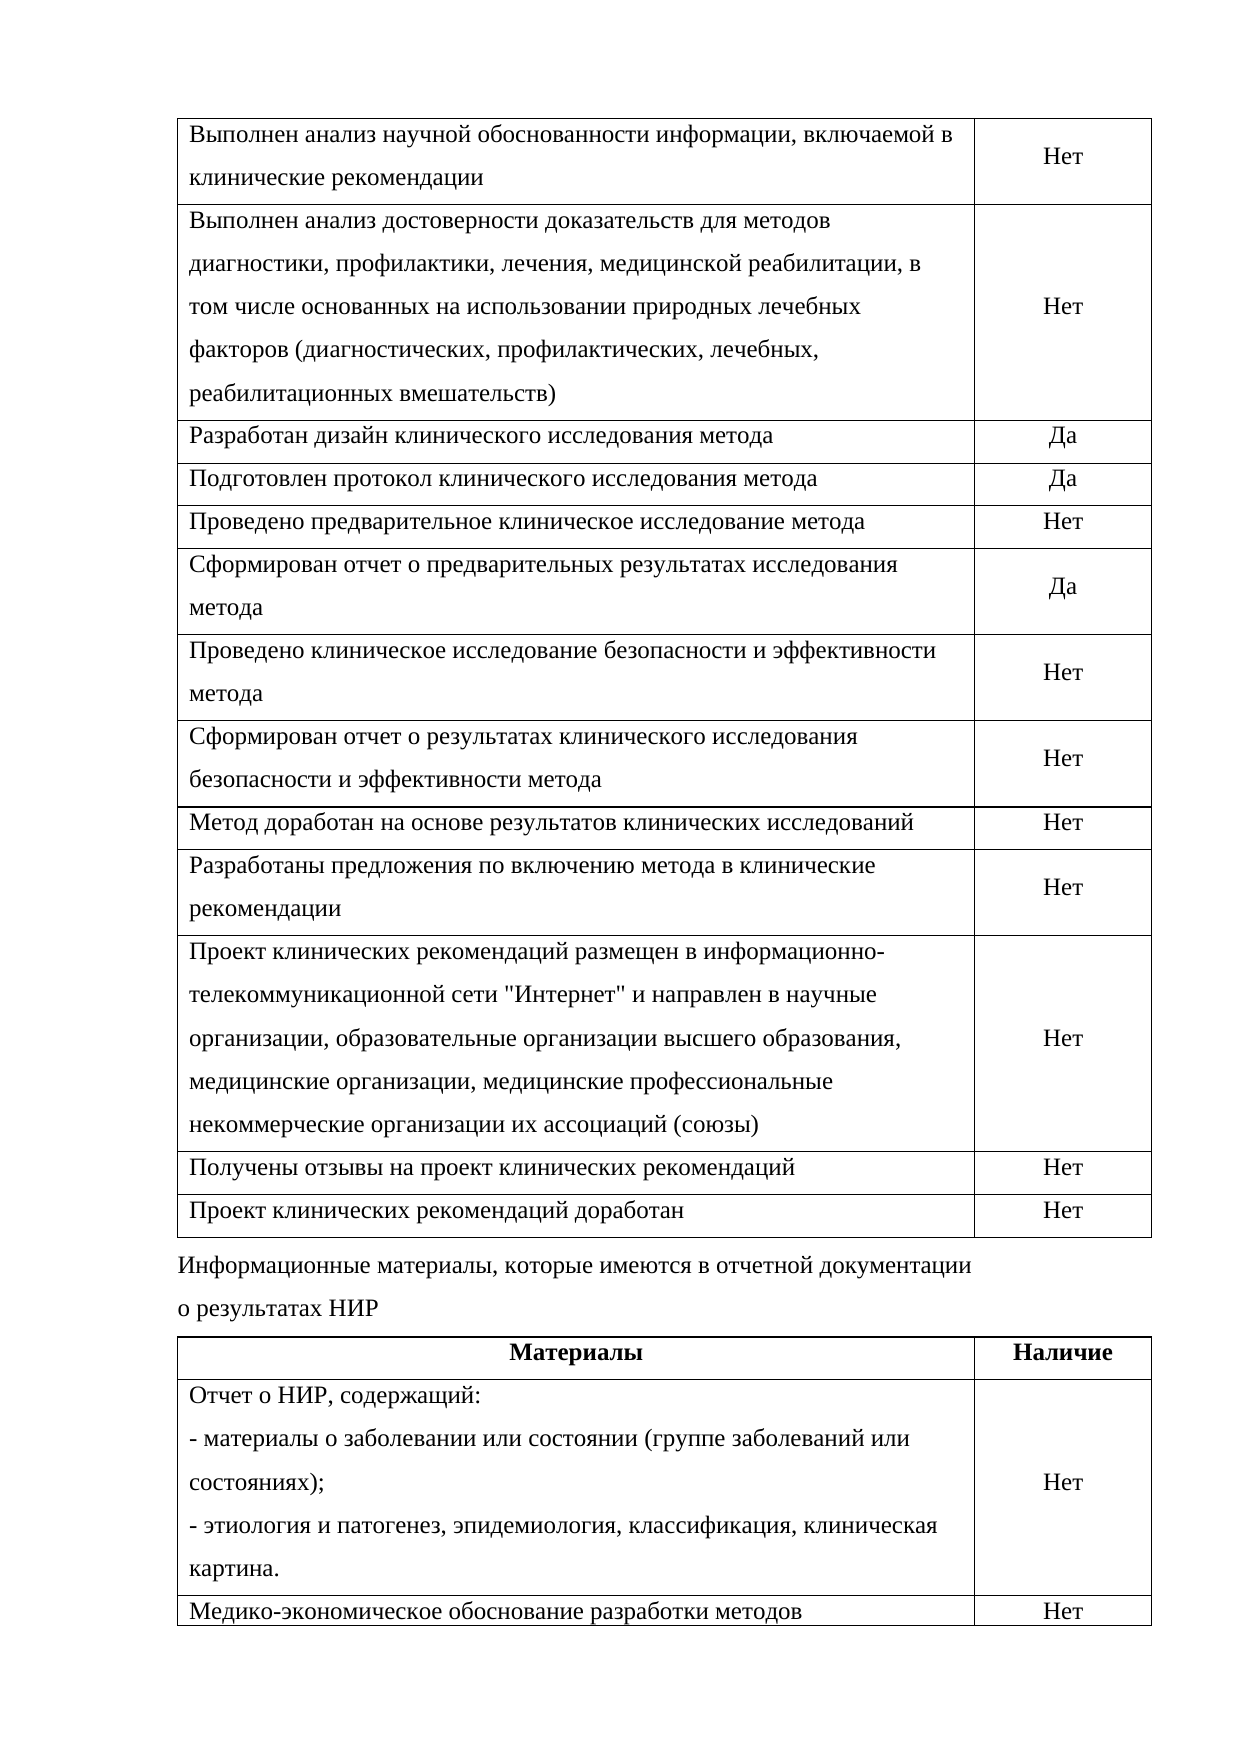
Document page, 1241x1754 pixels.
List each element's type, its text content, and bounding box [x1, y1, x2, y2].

table_cell Сформирован отчет о результатах клинического исследования безопасности и эффективности метода [178, 721, 974, 806]
table_cell Нет [975, 506, 1151, 548]
table_header Материалы [178, 1338, 974, 1379]
table_cell Проведено клиническое исследование безопасности и эффективности метода [178, 635, 974, 720]
table_cell Нет [975, 1596, 1151, 1624]
table_cell Да [975, 464, 1151, 505]
table_cell Нет [975, 205, 1151, 419]
table_cell Метод доработан на основе результатов клинических исследований [178, 808, 974, 849]
table_cell Нет [975, 1152, 1151, 1194]
table_cell Медико-экономическое обоснование разработки методов диагностики/лечения/реабилитации/профилактики для включения в клинические рекомендации [178, 1596, 974, 1624]
table_cell Нет [975, 1195, 1151, 1237]
table_cell Получены отзывы на проект клинических рекомендаций [178, 1152, 974, 1194]
table_cell Нет [975, 119, 1151, 204]
table_cell Разработан дизайн клинического исследования метода [178, 421, 974, 462]
table_cell Да [975, 549, 1151, 634]
table_cell Нет [975, 936, 1151, 1151]
table_cell Да [975, 421, 1151, 462]
table_cell Отчет о НИР, содержащий: - материалы о заболевании или состоянии (группе заболеваний или состояниях); - этиология и патогенез, эпидемиология, классификация, клиническая картина. [178, 1380, 974, 1595]
text Информационные материалы, которые имеются в отчетной документации о результатах НИР [177, 1250, 1152, 1322]
table_cell Разработаны предложения по включению метода в клинические рекомендации [178, 850, 974, 935]
table_cell Подготовлен протокол клинического исследования метода [178, 464, 974, 505]
table_cell Выполнен анализ достоверности доказательств для методов диагностики, профилактики, лечения, медицинской реабилитации, в том числе основанных на использовании природных лечебных факторов (диагностических, профилактических, лечебных, реабилитационных вмешательств) [178, 205, 974, 419]
table_cell Проведено предварительное клиническое исследование метода [178, 506, 974, 548]
table_cell Нет [975, 721, 1151, 806]
table_cell Выполнен анализ научной обоснованности информации, включаемой в клинические рекомендации [178, 119, 974, 204]
table_cell Нет [975, 808, 1151, 849]
table_cell Нет [975, 635, 1151, 720]
table_cell Сформирован отчет о предварительных результатах исследования метода [178, 549, 974, 634]
table_cell Проект клинических рекомендаций размещен в информационно-телекоммуникационной сети "Интернет" и направлен в научные организации, образовательные организации высшего образования, медицинские организации, медицинские профессиональные некоммерческие организации их ассоциаций (союзы) [178, 936, 974, 1151]
table_cell Нет [975, 850, 1151, 935]
table_header Наличие [975, 1338, 1151, 1379]
table_cell Проект клинических рекомендаций доработан [178, 1195, 974, 1237]
table_cell Нет [975, 1380, 1151, 1595]
